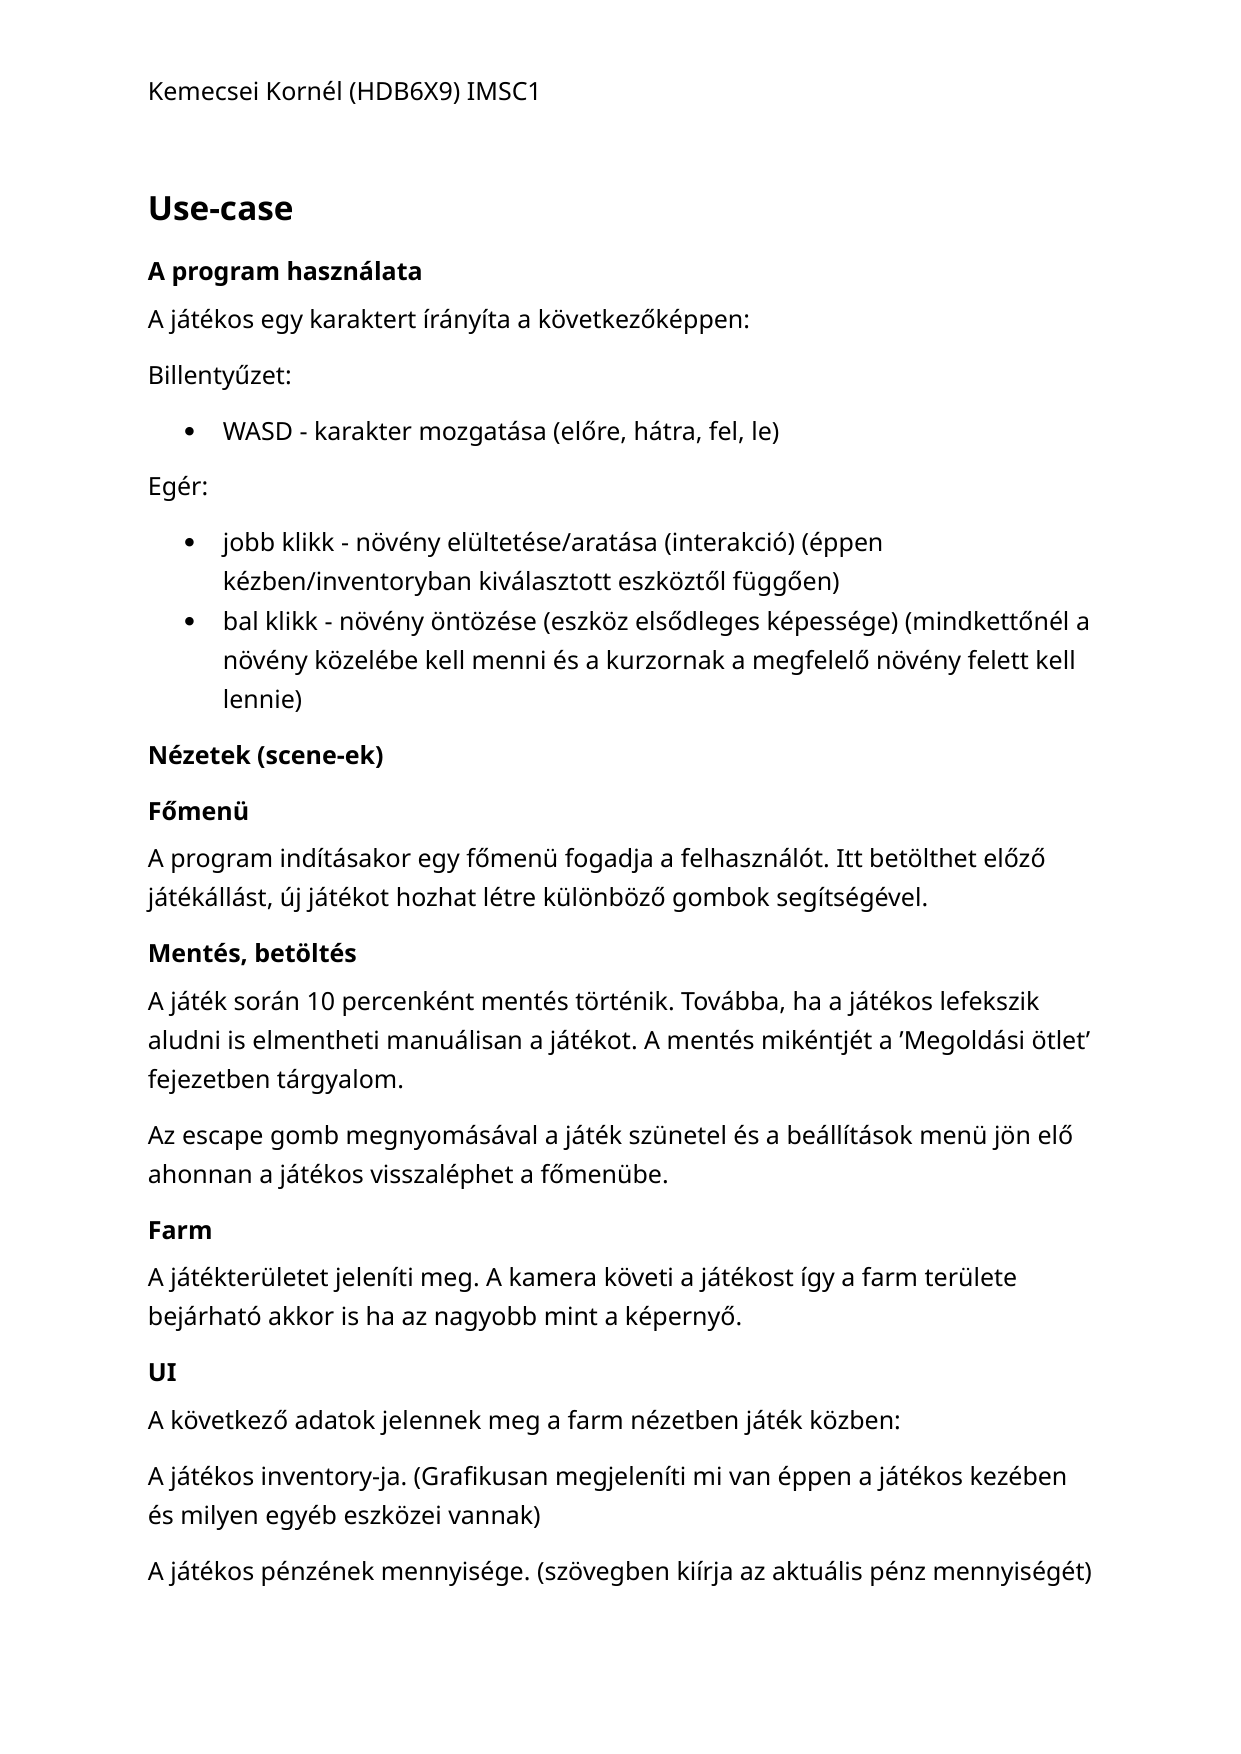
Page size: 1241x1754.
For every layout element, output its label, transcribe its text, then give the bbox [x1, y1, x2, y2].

list jobb klikk - növény elültetése/aratása (interakció) (éppen kézben/inventoryban kiválasztott eszköztől függően) [185, 525, 1093, 598]
subtitle Főmenü [148, 793, 1093, 827]
text A program indításakor egy főmenü fogadja a felhasználót. Itt betölthet előző játékállást, új játékot hozhat létre különböző gombok segítségével. [148, 841, 1093, 914]
text Az escape gomb megnyomásával a játék szünetel és a beállítások menü jön elő ahonnan a játékos visszaléphet a főmenübe. [148, 1117, 1093, 1191]
text A játékos egy karaktert írányíta a következőképpen: [148, 301, 1093, 336]
text Billentyűzet: [148, 357, 1093, 391]
text A játékos pénzének mennyisége. (szövegben kiírja az aktuális pénz mennyiségét) [148, 1553, 1093, 1587]
list WASD - karakter mozgatása (előre, hátra, fel, le) [185, 413, 1093, 447]
subtitle Mentés, betöltés [148, 936, 1093, 970]
subtitle Use-case [148, 185, 1093, 231]
text A következő adatok jelennek meg a farm nézetben játék közben: [148, 1402, 1093, 1436]
subtitle UI [148, 1355, 1093, 1389]
subtitle A program használata [148, 254, 1093, 288]
text Egér: [148, 469, 1093, 503]
list bal klikk - növény öntözése (eszköz elsődleges képessége) (mindkettőnél a növény közelébe kell menni és a kurzornak a megfelelő növény felett kell lennie) [185, 603, 1093, 716]
text A játék során 10 percenként mentés történik. Továbba, ha a játékos lefekszik aludni is elmentheti manuálisan a játékot. A mentés mikéntjét a ’Megoldási ötlet’ fejezetben tárgyalom. [148, 983, 1093, 1096]
text A játékterületet jeleníti meg. A kamera követi a játékost így a farm területe bejárható akkor is ha az nagyobb mint a képernyő. [148, 1260, 1093, 1333]
text A játékos inventory-ja. (Grafikusan megjeleníti mi van éppen a játékos kezében és milyen egyéb eszközei vannak) [148, 1458, 1093, 1531]
subtitle Farm [148, 1212, 1093, 1246]
text Nézetek (scene-ek) [148, 737, 1093, 771]
